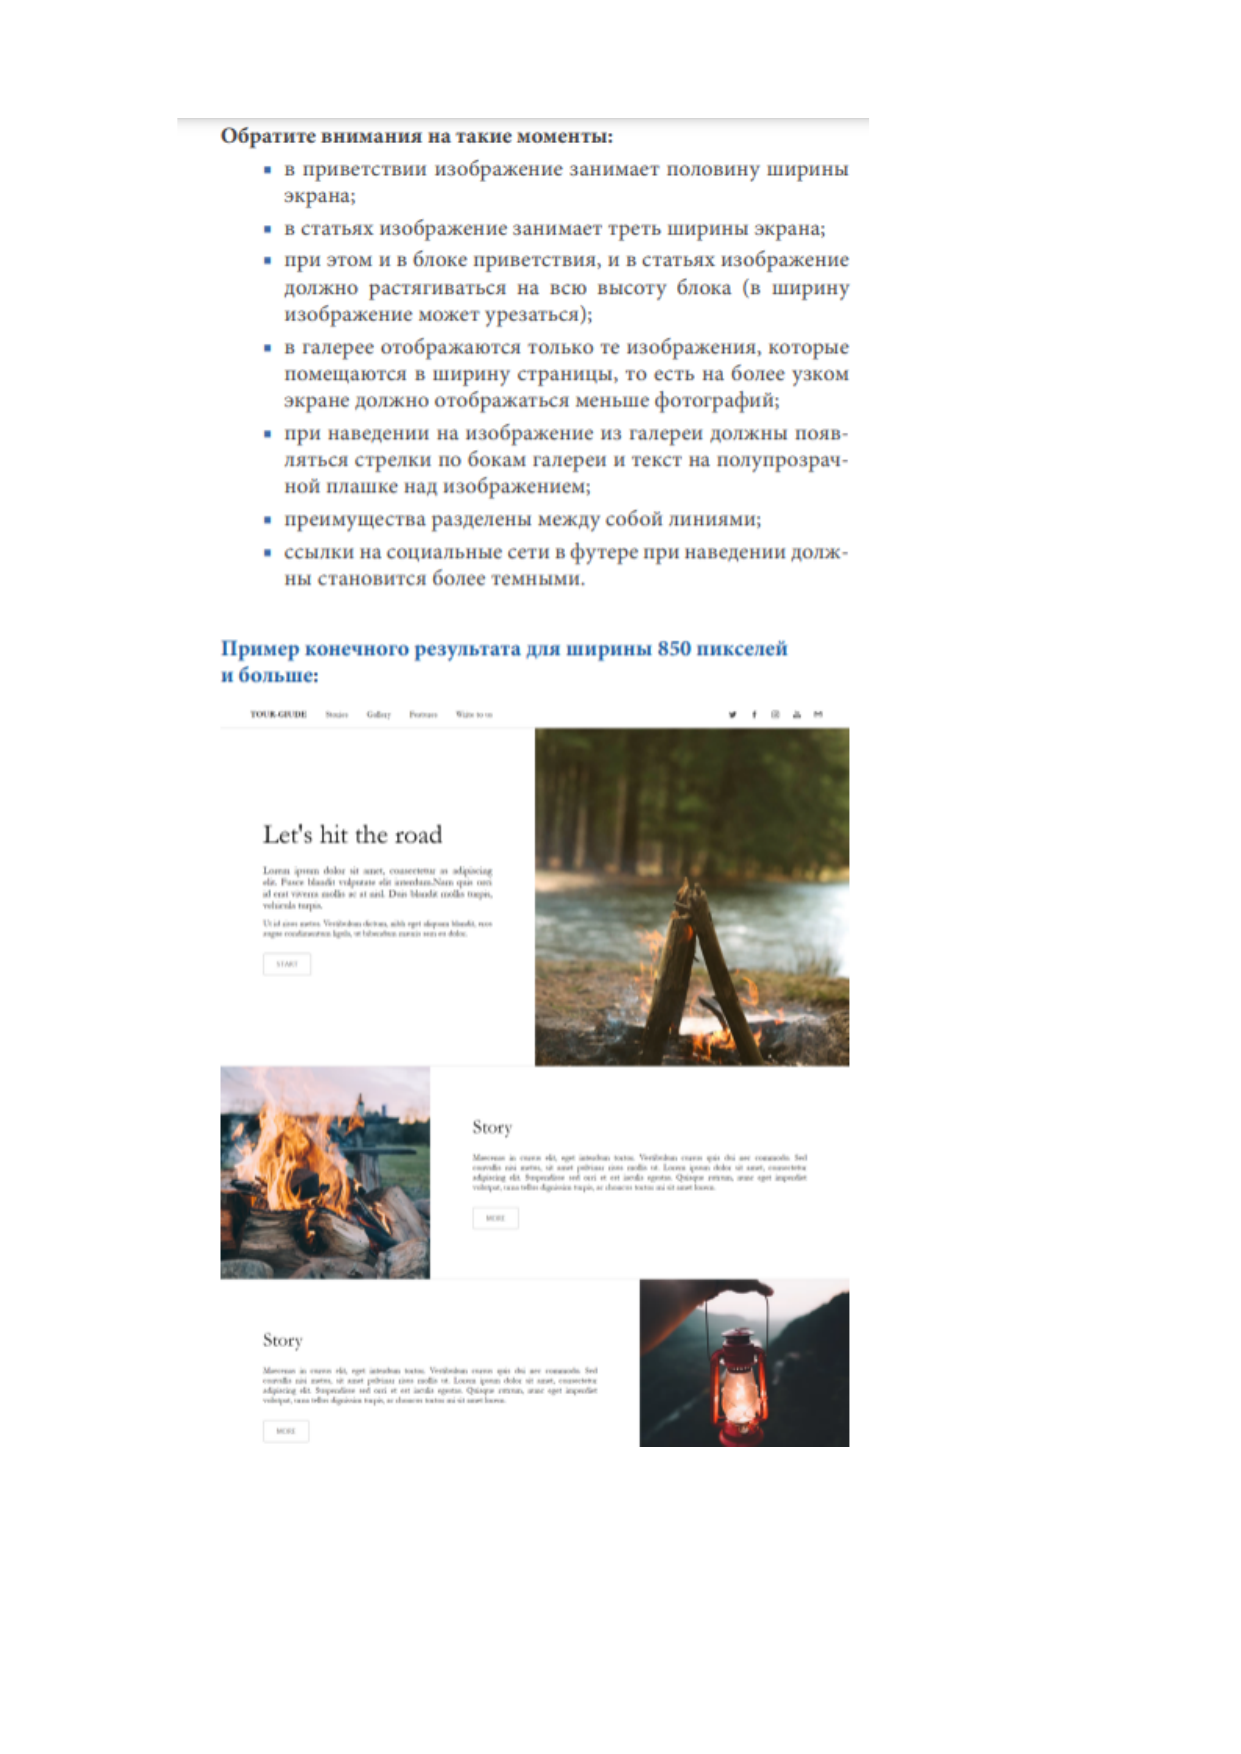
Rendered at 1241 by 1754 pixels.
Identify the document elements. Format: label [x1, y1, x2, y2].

picture [177, 118, 870, 1447]
